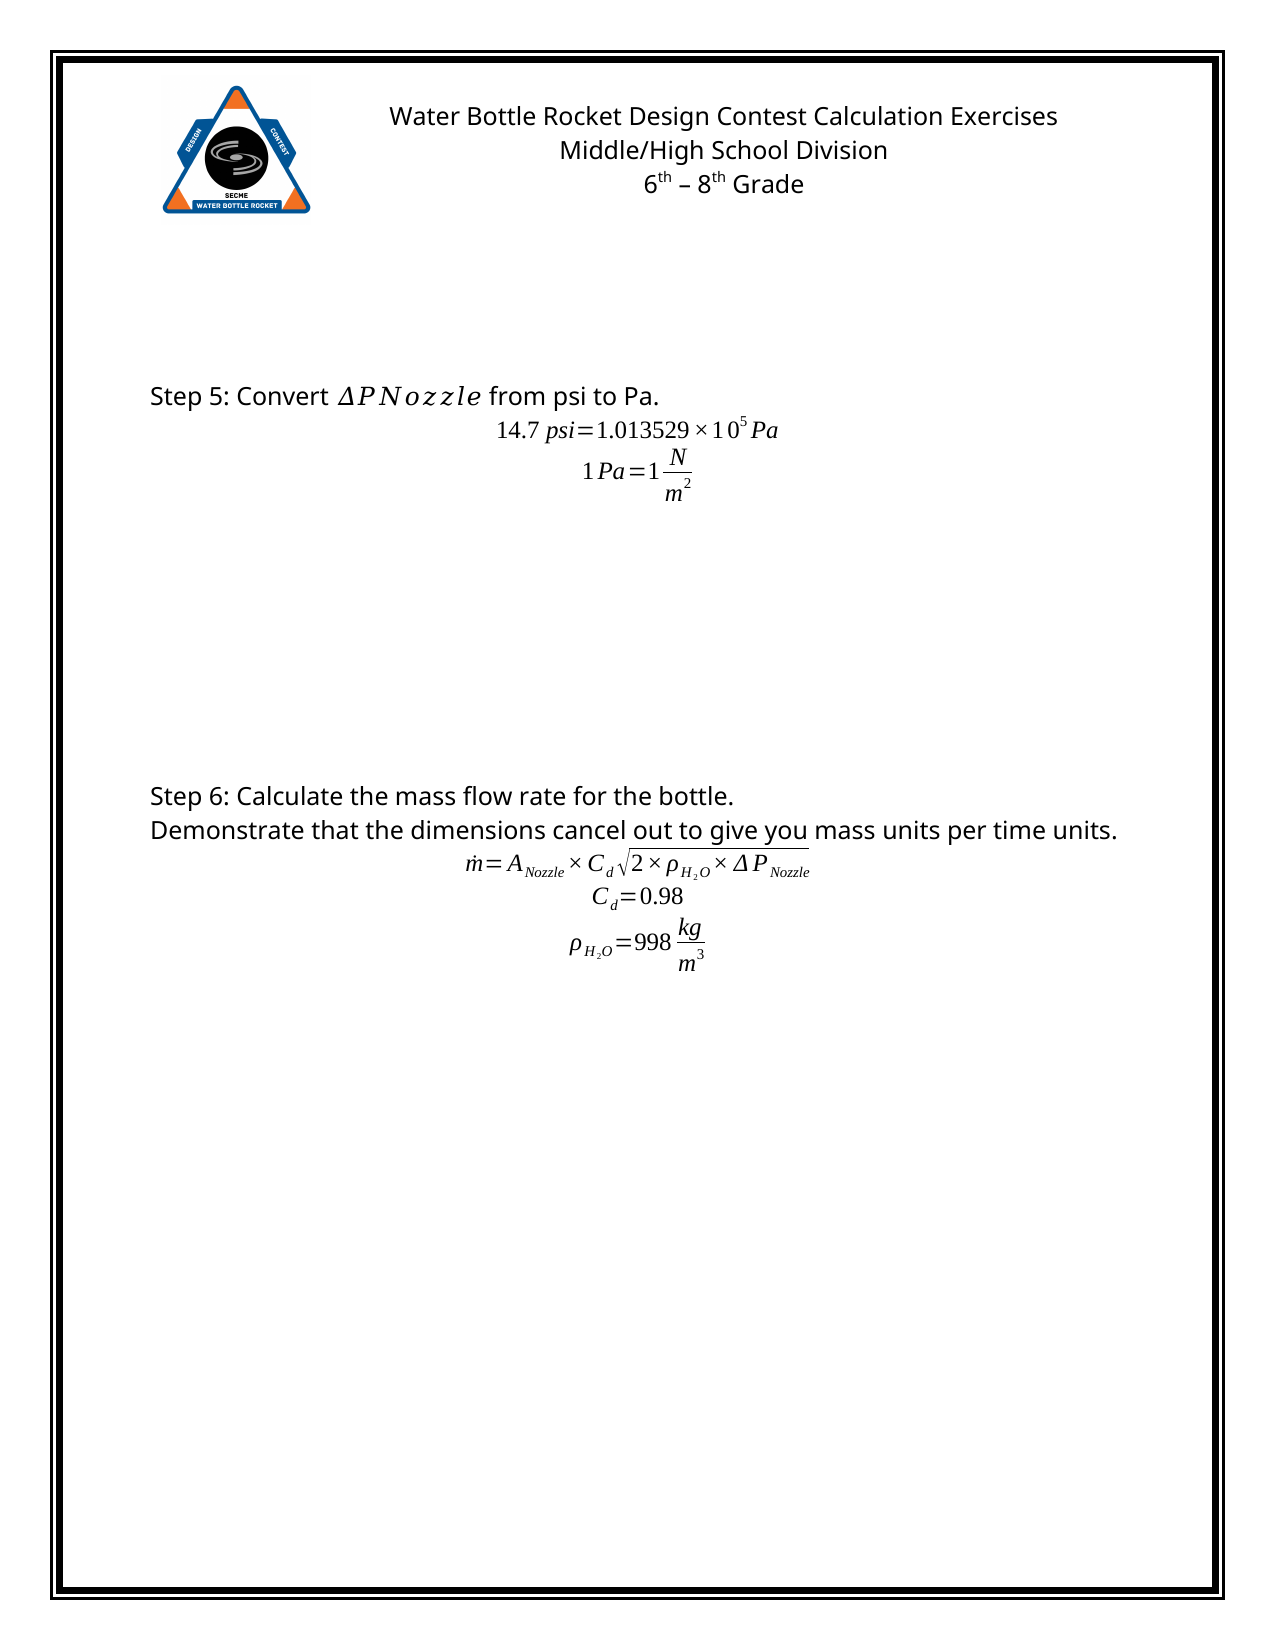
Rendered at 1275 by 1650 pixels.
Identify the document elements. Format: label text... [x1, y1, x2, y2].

text Step 6: Calculate the mass flow rate for the bottle. [150, 778, 1125, 812]
picture [161, 75, 312, 225]
text Demonstrate that the dimensions cancel out to give you mass units per time units. [150, 812, 1125, 847]
text Step 5: Convert 𝛥𝑃𝑁𝑜𝑧𝑧𝑙𝑒 from psi to Pa. [150, 378, 1125, 412]
